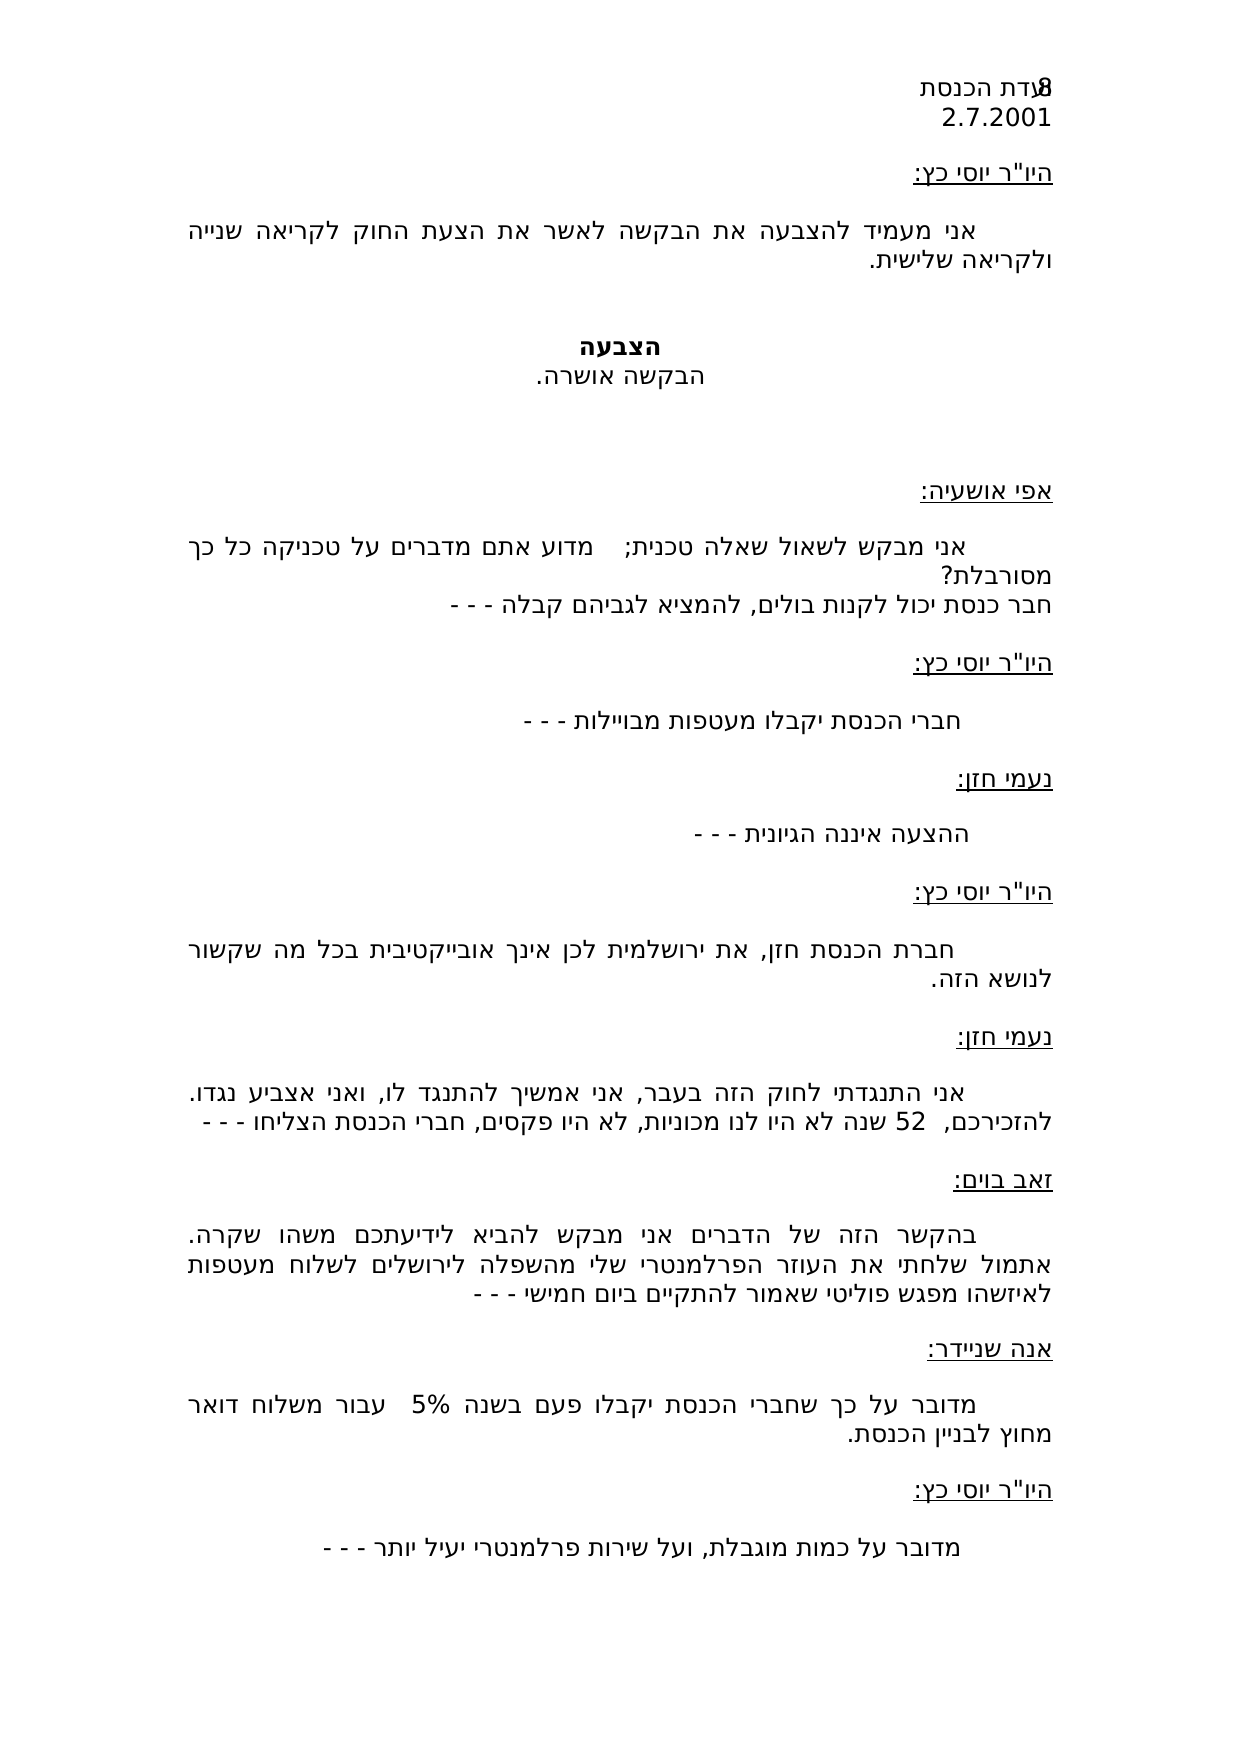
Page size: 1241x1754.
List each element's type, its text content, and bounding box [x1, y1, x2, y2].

text הצבעה [187, 332, 1053, 361]
text אני מבקש לשאול שאלה טכנית; מדוע אתם מדברים על טכניקה כל כך מסורבלת? [187, 532, 1053, 590]
text חברי הכנסת יקבלו מעטפות מבויילות - - - [187, 706, 1053, 735]
text אני התנגדתי לחוק הזה בעבר, אני אמשיך להתנגד לו, ואני אצביע נגדו. להזכירכם, 52 שנה לא היו לנו מכוניות, לא היו פקסים, חברי הכנסת הצליחו - - - [187, 1078, 1053, 1136]
text מדובר על כך שחברי הכנסת יקבלו פעם בשנה 5% עבור משלוח דואר מחוץ לבניין הכנסת. [187, 1390, 1053, 1448]
text נעמי חזן: [187, 1023, 1053, 1052]
text מדובר על כמות מוגבלת, ועל שירות פרלמנטרי יעיל יותר - - - [187, 1533, 1053, 1562]
text אני מעמיד להצבעה את הבקשה לאשר את הצעת החוק לקריאה שנייה ולקריאה שלישית. [187, 216, 1053, 274]
text ההצעה איננה הגיונית - - - [187, 820, 1053, 849]
text בהקשר הזה של הדברים אני מבקש להביא לידיעתכם משהו שקרה. אתמול שלחתי את העוזר הפרלמנטרי שלי מהשפלה לירושלים לשלוח מעטפות לאיזשהו מפגש פוליטי שאמור להתקיים ביום חמישי - - - [187, 1221, 1053, 1308]
text היו"ר יוסי כץ: [187, 648, 1053, 677]
text חברת הכנסת חזן, את ירושלמית לכן אינך אובייקטיבית בכל מה שקשור לנושא הזה. [187, 936, 1053, 994]
text נעמי חזן: [187, 764, 1053, 793]
text היו"ר יוסי כץ: [187, 1475, 1053, 1504]
text אפי אושעיה: [187, 477, 1053, 506]
text אנה שניידר: [187, 1334, 1053, 1364]
text היו"ר יוסי כץ: [187, 158, 1053, 187]
text זאב בוים: [187, 1165, 1053, 1194]
text חבר כנסת יכול לקנות בולים, להמציא לגביהם קבלה - - - [187, 590, 1053, 619]
text היו"ר יוסי כץ: [187, 878, 1053, 907]
text הבקשה אושרה. [187, 361, 1053, 390]
